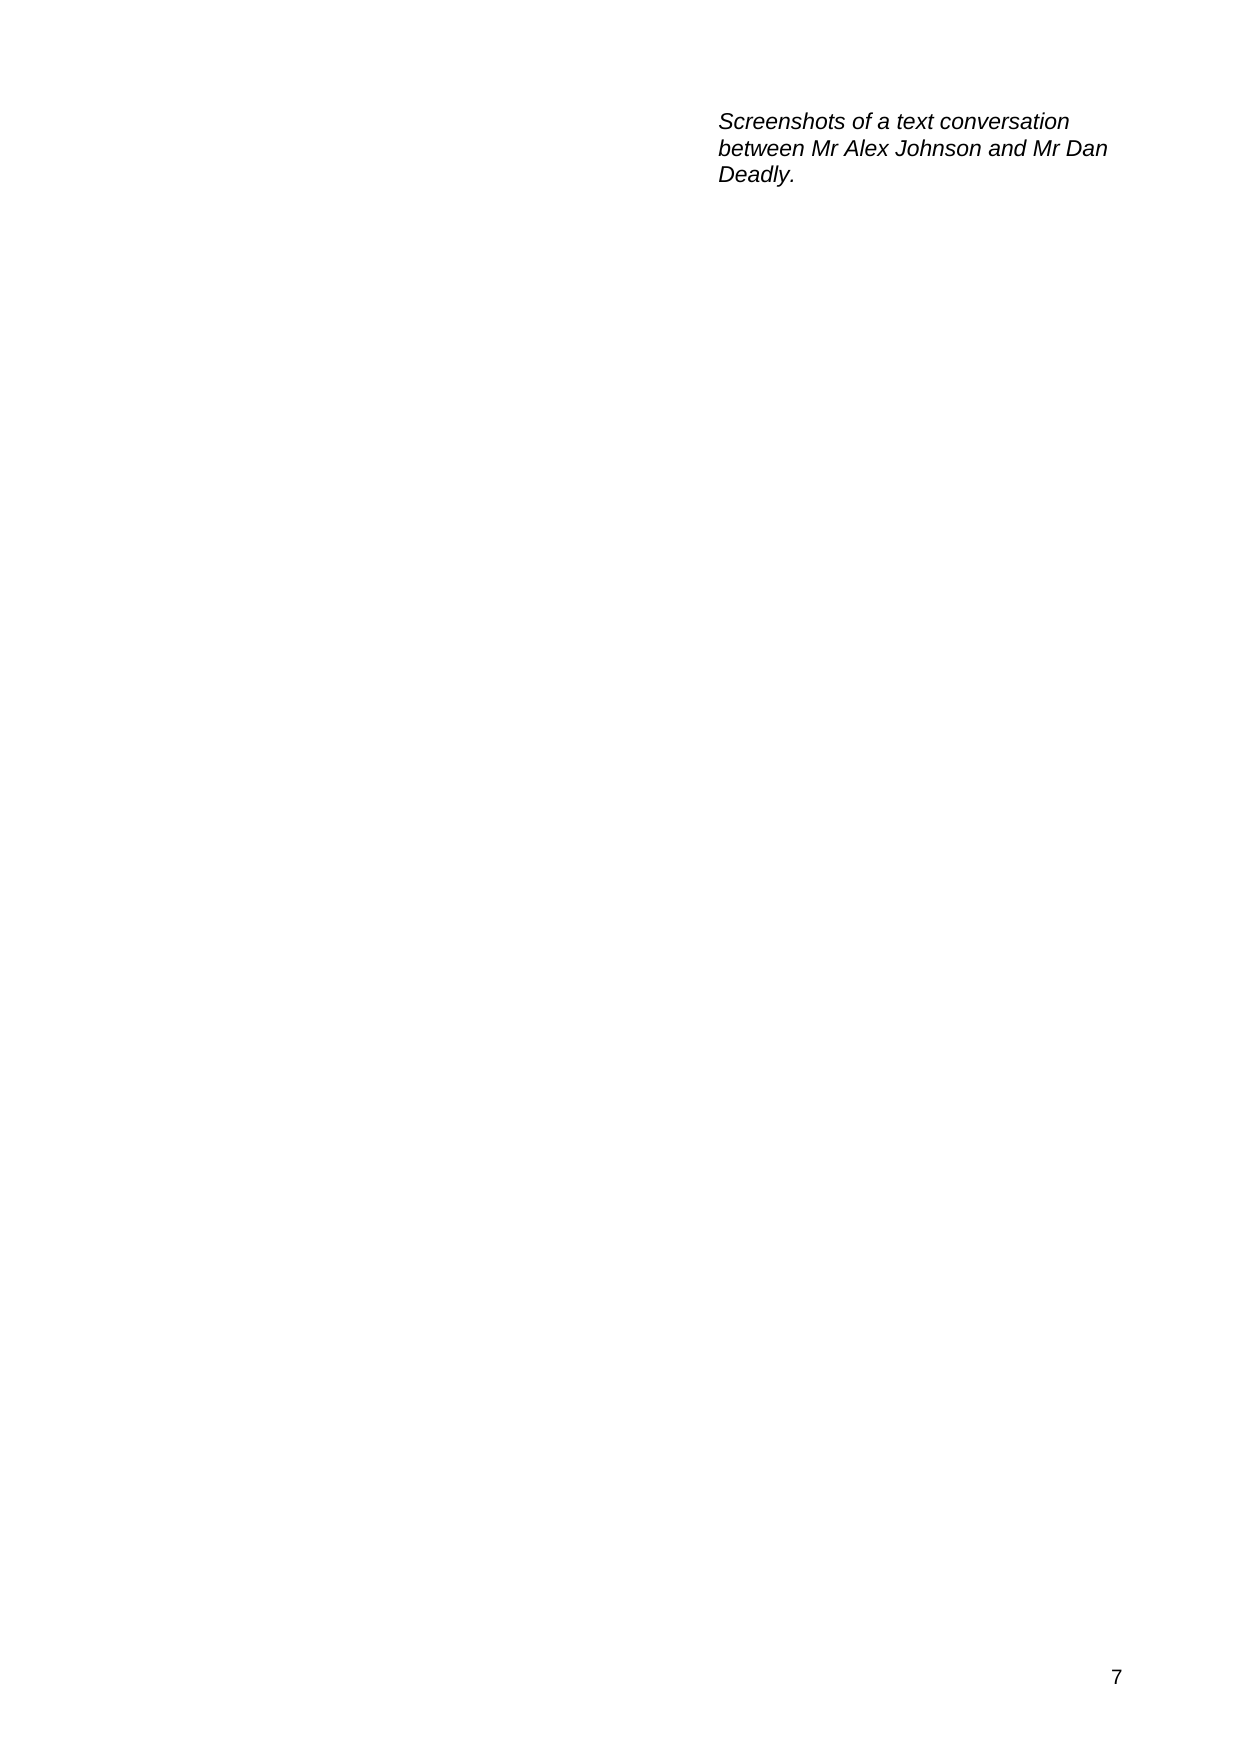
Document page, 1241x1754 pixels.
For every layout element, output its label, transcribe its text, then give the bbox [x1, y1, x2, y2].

text Screenshots of a text conversation between Mr Alex Johnson and Mr Dan Deadly. [718, 108, 1119, 187]
